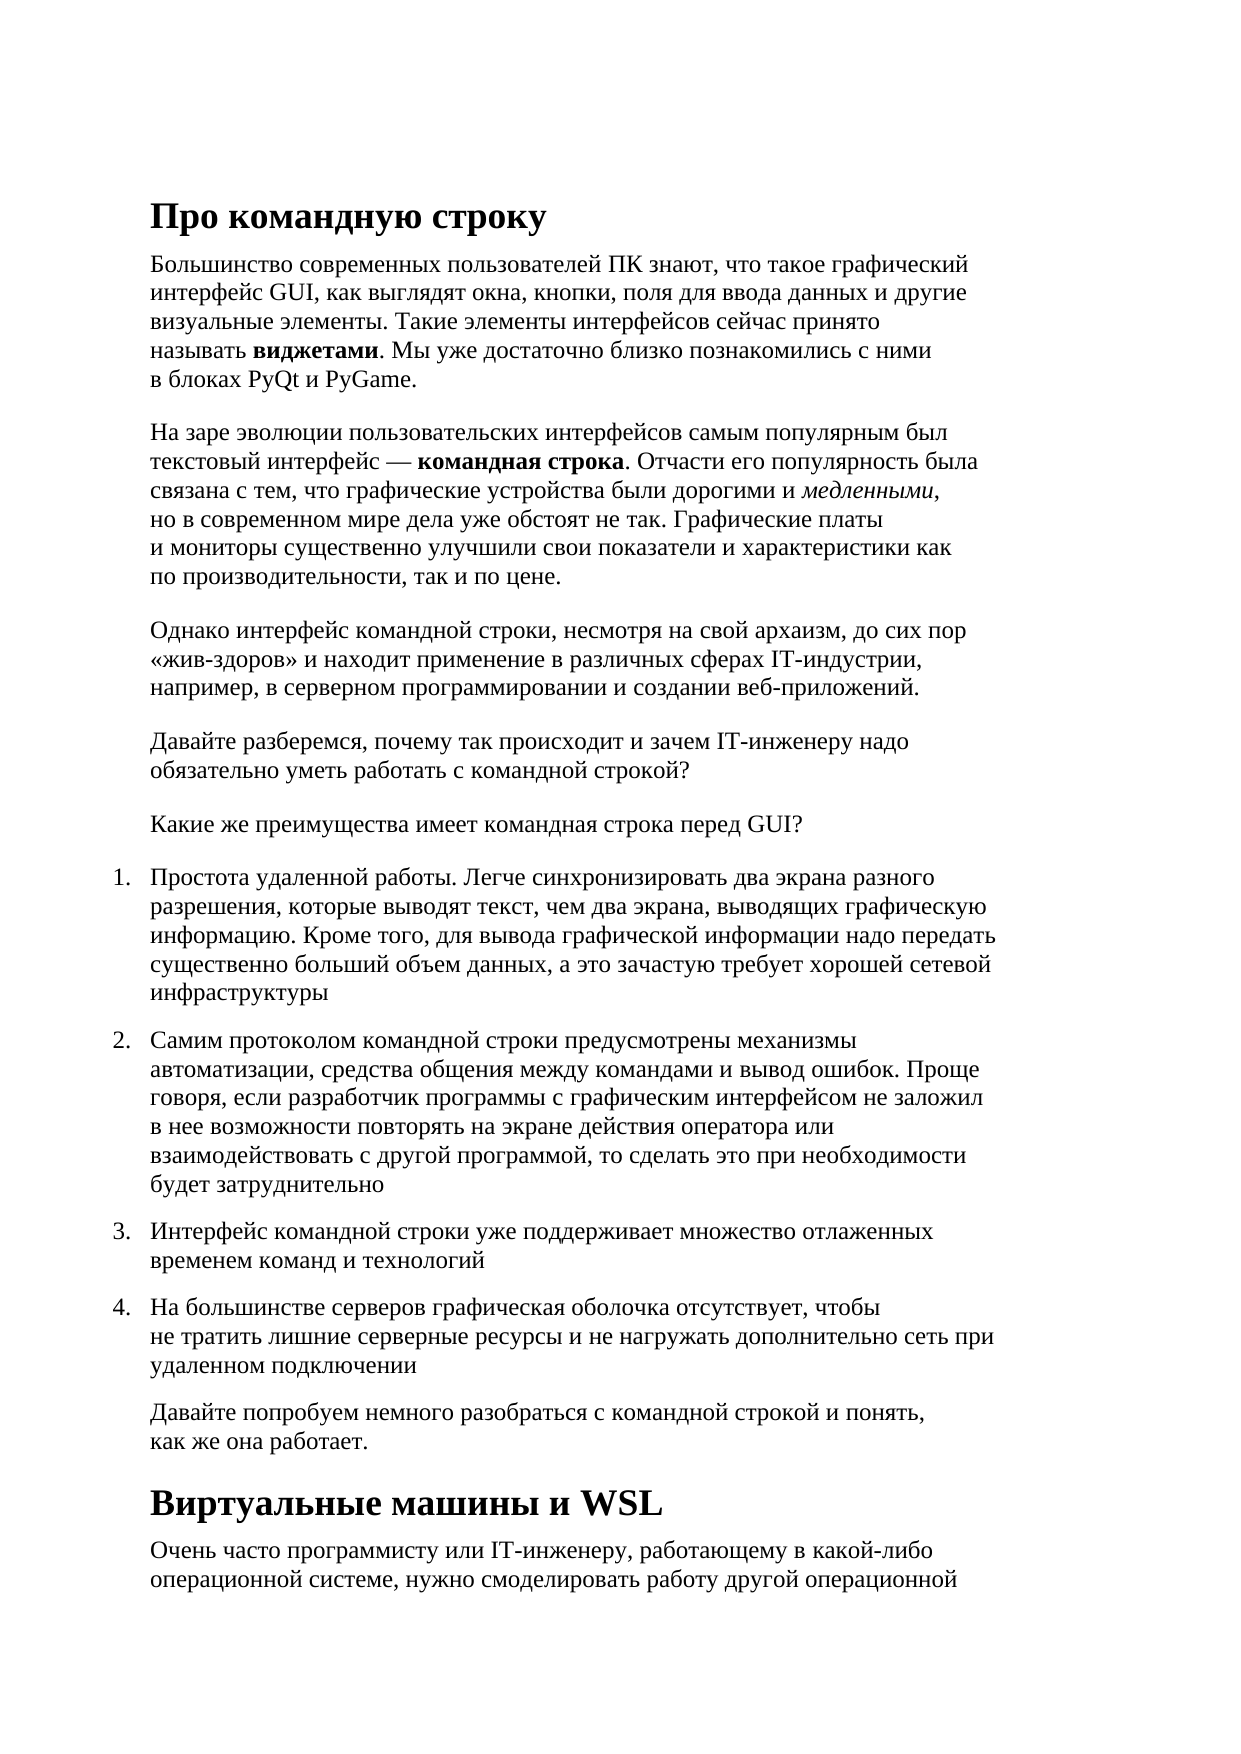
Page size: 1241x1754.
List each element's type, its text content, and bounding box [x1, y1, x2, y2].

text Давайте разберемся, почему так происходит и зачем IT-инженеру надо обязательно уметь работать с командной строкой? [150, 726, 996, 784]
text Про командную строку [150, 150, 996, 236]
list На большинстве серверов графическая оболочка отсутствует, чтобы не тратить лишние серверные ресурсы и не нагружать дополнительно сеть при удаленном подключении [112, 1292, 996, 1379]
text Виртуальные машины и WSL [150, 1480, 996, 1523]
list Интерфейс командной строки уже поддерживает множество отлаженных временем команд и технологий [112, 1216, 996, 1274]
text Однако интерфейс командной строки, несмотря на свой архаизм, до сих пор «жив-здоров» и находит применение в различных сферах IT-индустрии, например, в серверном программировании и создании веб-приложений. [150, 615, 996, 701]
list Простота удаленной работы. Легче синхронизировать два экрана разного разрешения, которые выводят текст, чем два экрана, выводящих графическую информацию. Кроме того, для вывода графической информации надо передать существенно больший объем данных, а это зачастую требует хорошей сетевой инфраструктуры [112, 862, 996, 1006]
text Какие же преимущества имеет командная строка перед GUI? [150, 809, 996, 837]
list Самим протоколом командной строки предусмотрены механизмы автоматизации, средства общения между командами и вывод ошибок. Проще говоря, если разработчик программы с графическим интерфейсом не заложил в нее возможности повторять на экране действия оператора или взаимодействовать с другой программой, то сделать это при необходимости будет затруднительно [112, 1025, 996, 1197]
text Большинство современных пользователей ПК знают, что такое графический интерфейс GUI, как выглядят окна, кнопки, поля для ввода данных и другие визуальные элементы. Такие элементы интерфейсов сейчас принято называть виджетами. Мы уже достаточно близко познакомились с ними в блоках PyQt и PyGame. [150, 249, 996, 392]
text На заре эволюции пользовательских интерфейсов самым популярным был текстовый интерфейс — командная строка. Отчасти его популярность была связана с тем, что графические устройства были дорогими и медленными, но в современном мире дела уже обстоят не так. Графические платы и мониторы существенно улучшили свои показатели и характеристики как по производительности, так и по цене. [150, 417, 996, 590]
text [150, 1536, 996, 1593]
text Давайте попробуем немного разобраться с командной строкой и понять, как же она работает. [150, 1397, 996, 1455]
